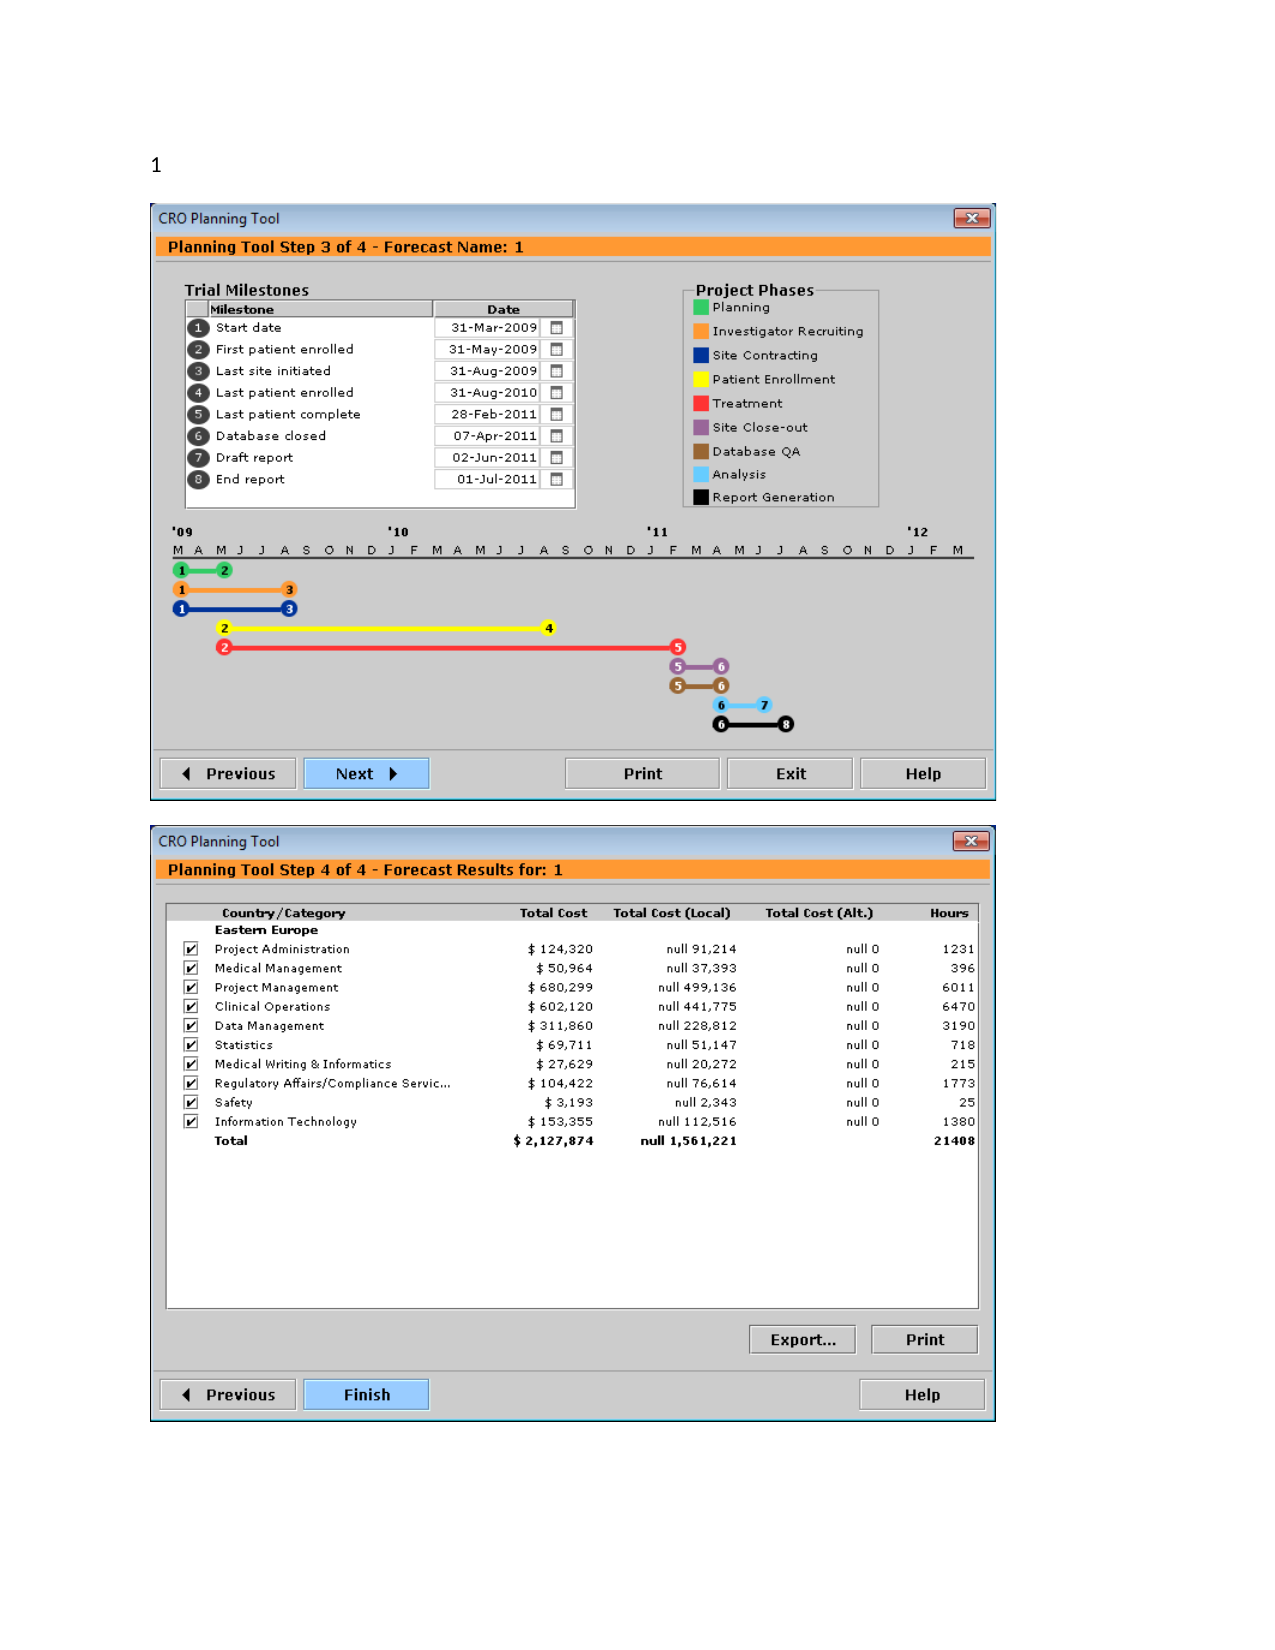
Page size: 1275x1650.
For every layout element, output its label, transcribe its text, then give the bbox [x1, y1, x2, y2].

picture [150, 203, 997, 801]
picture [150, 825, 996, 1422]
text 1 [150, 150, 1125, 178]
